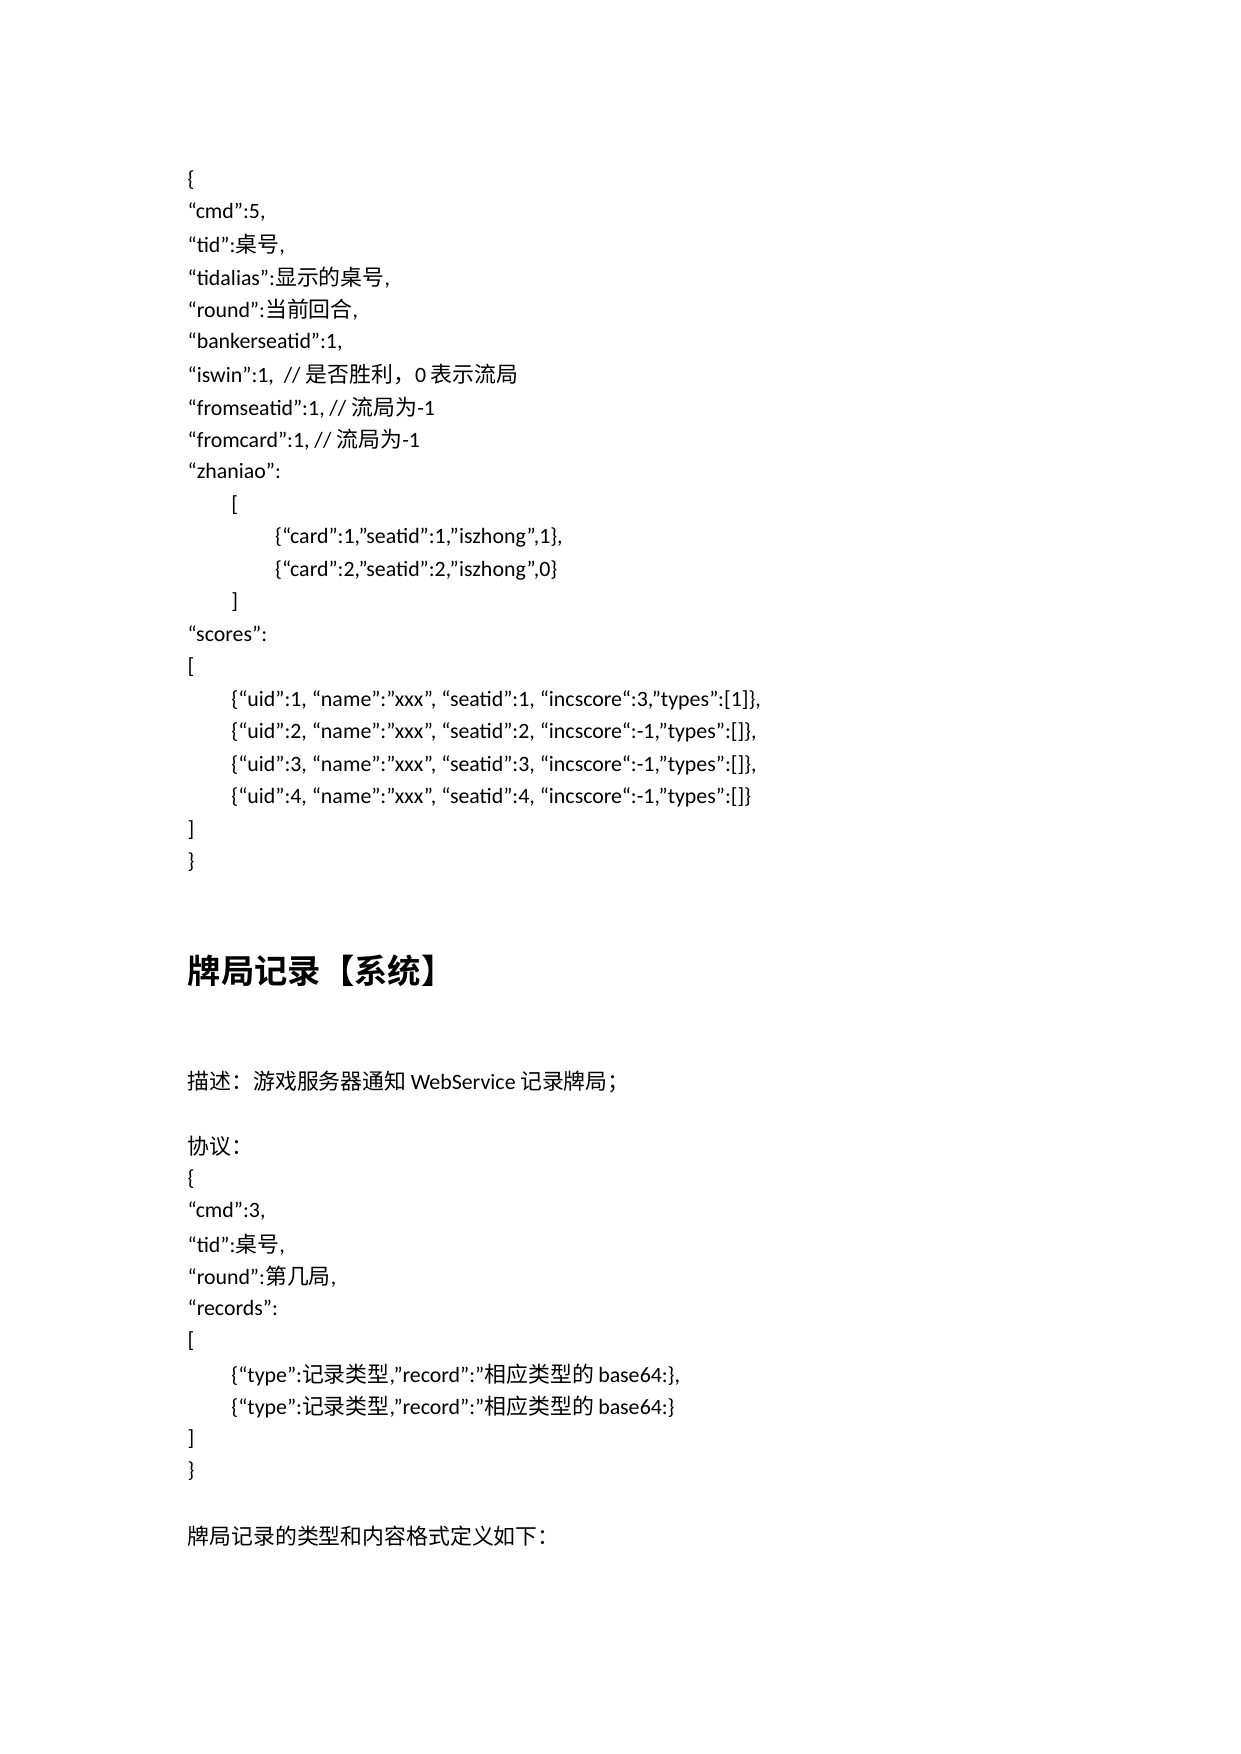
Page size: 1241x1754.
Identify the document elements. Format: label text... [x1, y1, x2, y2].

text “iswin”:1, // 是否胜利，0表示流局 [187, 357, 1053, 389]
text “cmd”:3, [187, 1194, 1053, 1226]
text ] [187, 1421, 1053, 1454]
text “records”: [187, 1291, 1053, 1324]
text {“uid”:2, “name”:”xxx”, “seatid”:2, “incscore“:-1,”types”:[]}, [187, 714, 1053, 747]
text {“uid”:1, “name”:”xxx”, “seatid”:1, “incscore“:3,”types”:[1]}, [187, 682, 1053, 714]
text 协议： [187, 1129, 1053, 1161]
text ] [187, 584, 1053, 617]
text “tid”:桌号, [187, 1226, 1053, 1259]
text {“type”:记录类型,”record”:”相应类型的base64:} [187, 1389, 1053, 1421]
text “bankerseatid”:1, [187, 324, 1053, 357]
text “scores”: [187, 617, 1053, 649]
text “fromcard”:1, // 流局为-1 [187, 422, 1053, 454]
text 描述：游戏服务器通知WebService记录牌局； [187, 1064, 1053, 1096]
text [ [187, 1324, 1053, 1356]
text “round”:当前回合, [187, 292, 1053, 324]
text “tid”:桌号, [187, 227, 1053, 259]
text {“type”:记录类型,”record”:”相应类型的base64:}, [187, 1356, 1053, 1389]
text { [187, 1161, 1053, 1194]
text } [187, 844, 1053, 877]
text {“uid”:4, “name”:”xxx”, “seatid”:4, “incscore“:-1,”types”:[]} [187, 779, 1053, 812]
text {“uid”:3, “name”:”xxx”, “seatid”:3, “incscore“:-1,”types”:[]}, [187, 747, 1053, 779]
text ] [187, 812, 1053, 844]
text “fromseatid”:1, // 流局为-1 [187, 389, 1053, 422]
text “zhaniao”: [187, 454, 1053, 487]
text 牌局记录的类型和内容格式定义如下： [187, 1519, 1053, 1551]
text [ [187, 487, 1053, 519]
text “cmd”:5, [187, 194, 1053, 227]
text { [187, 162, 1053, 194]
text “tidalias”:显示的桌号, [187, 259, 1053, 292]
text [ [187, 649, 1053, 682]
text “round”:第几局, [187, 1259, 1053, 1291]
text {“card”:2,”seatid”:2,”iszhong”,0} [187, 552, 1053, 584]
text } [187, 1454, 1053, 1486]
text {“card”:1,”seatid”:1,”iszhong”,1}, [187, 519, 1053, 552]
subtitle 牌局记录【系统】 [187, 937, 1053, 1002]
